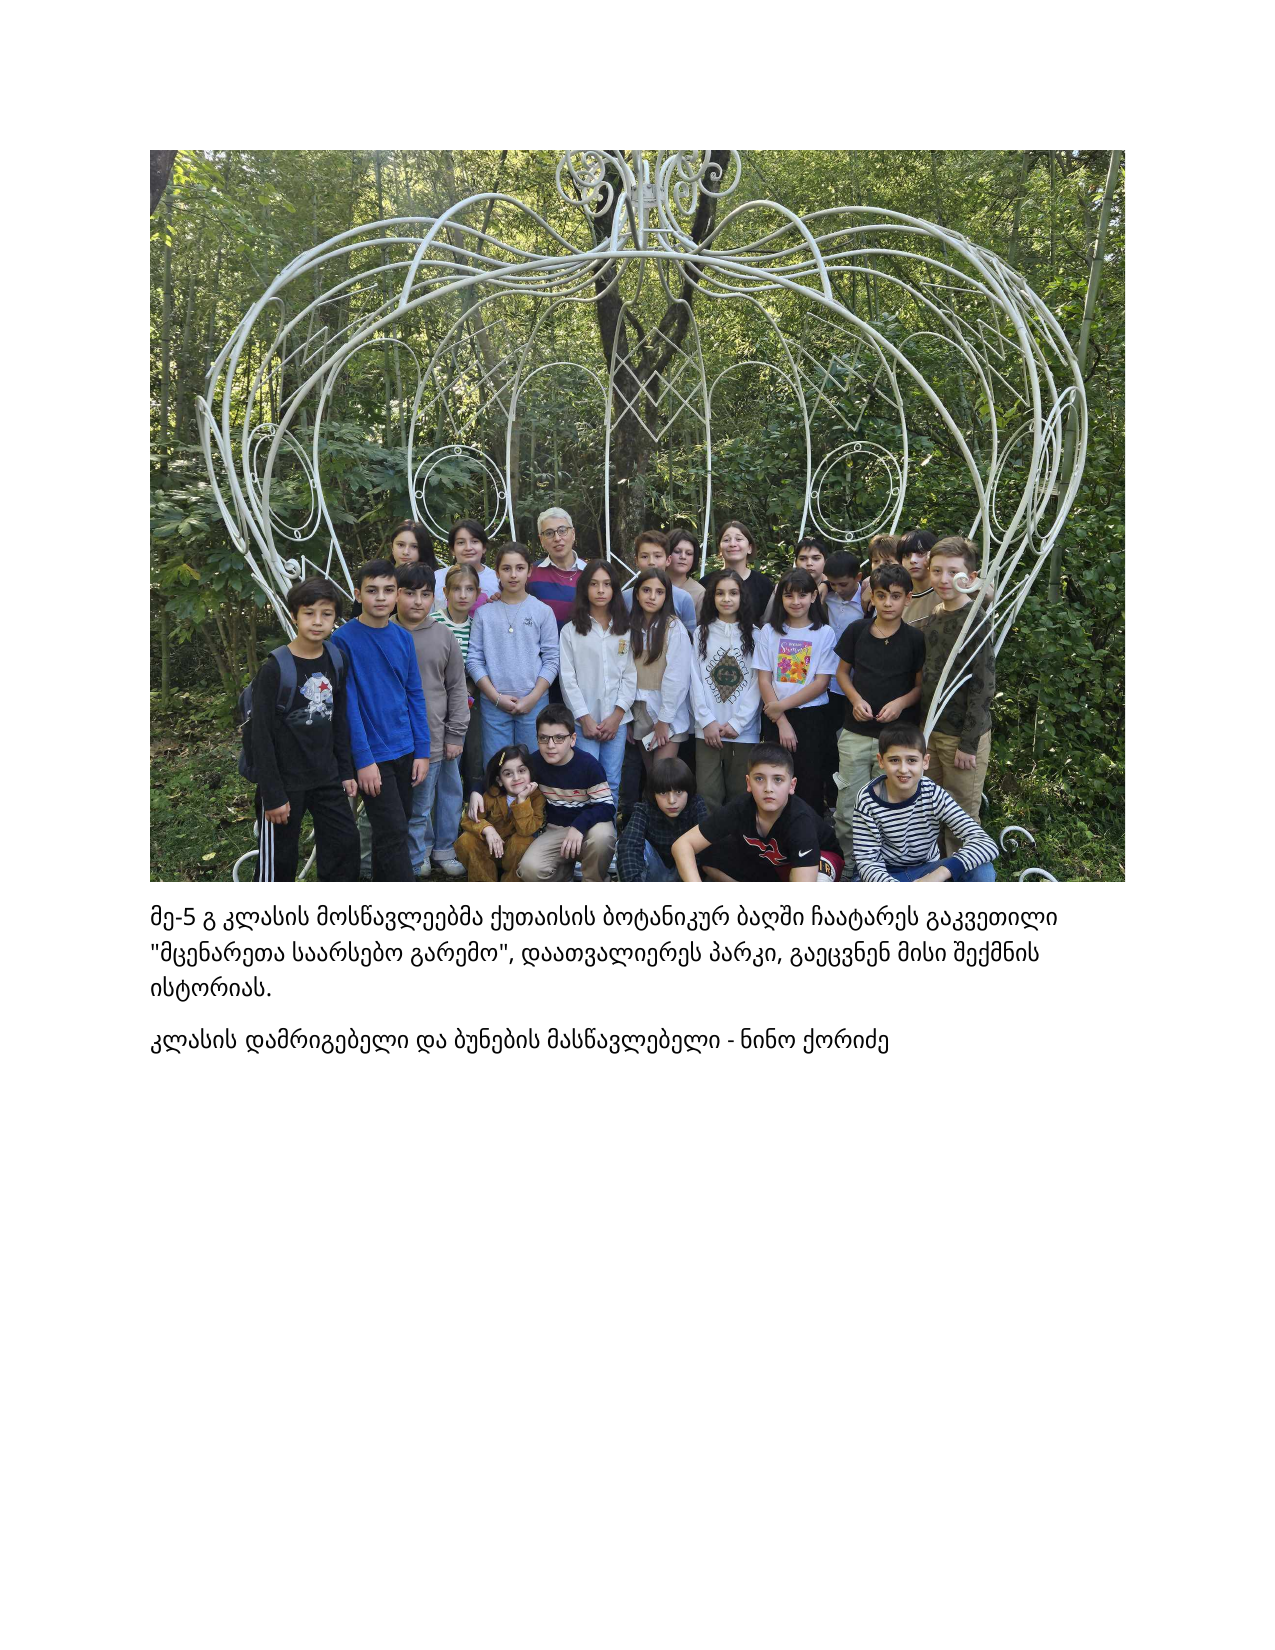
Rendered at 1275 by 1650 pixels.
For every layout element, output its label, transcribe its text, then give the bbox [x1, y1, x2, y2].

text კლასის დამრიგებელი და ბუნების მასწავლებელი - ნინო ქორიძე [150, 1022, 1125, 1055]
picture [150, 150, 1125, 882]
text მე-5 გ კლასის მოსწავლეებმა ქუთაისის ბოტანიკურ ბაღში ჩაატარეს გაკვეთილი "მცენარეთა საარსებო გარემო", დაათვალიერეს პარკი, გაეცვნენ მისი შექმნის ისტორიას. [150, 900, 1125, 1003]
